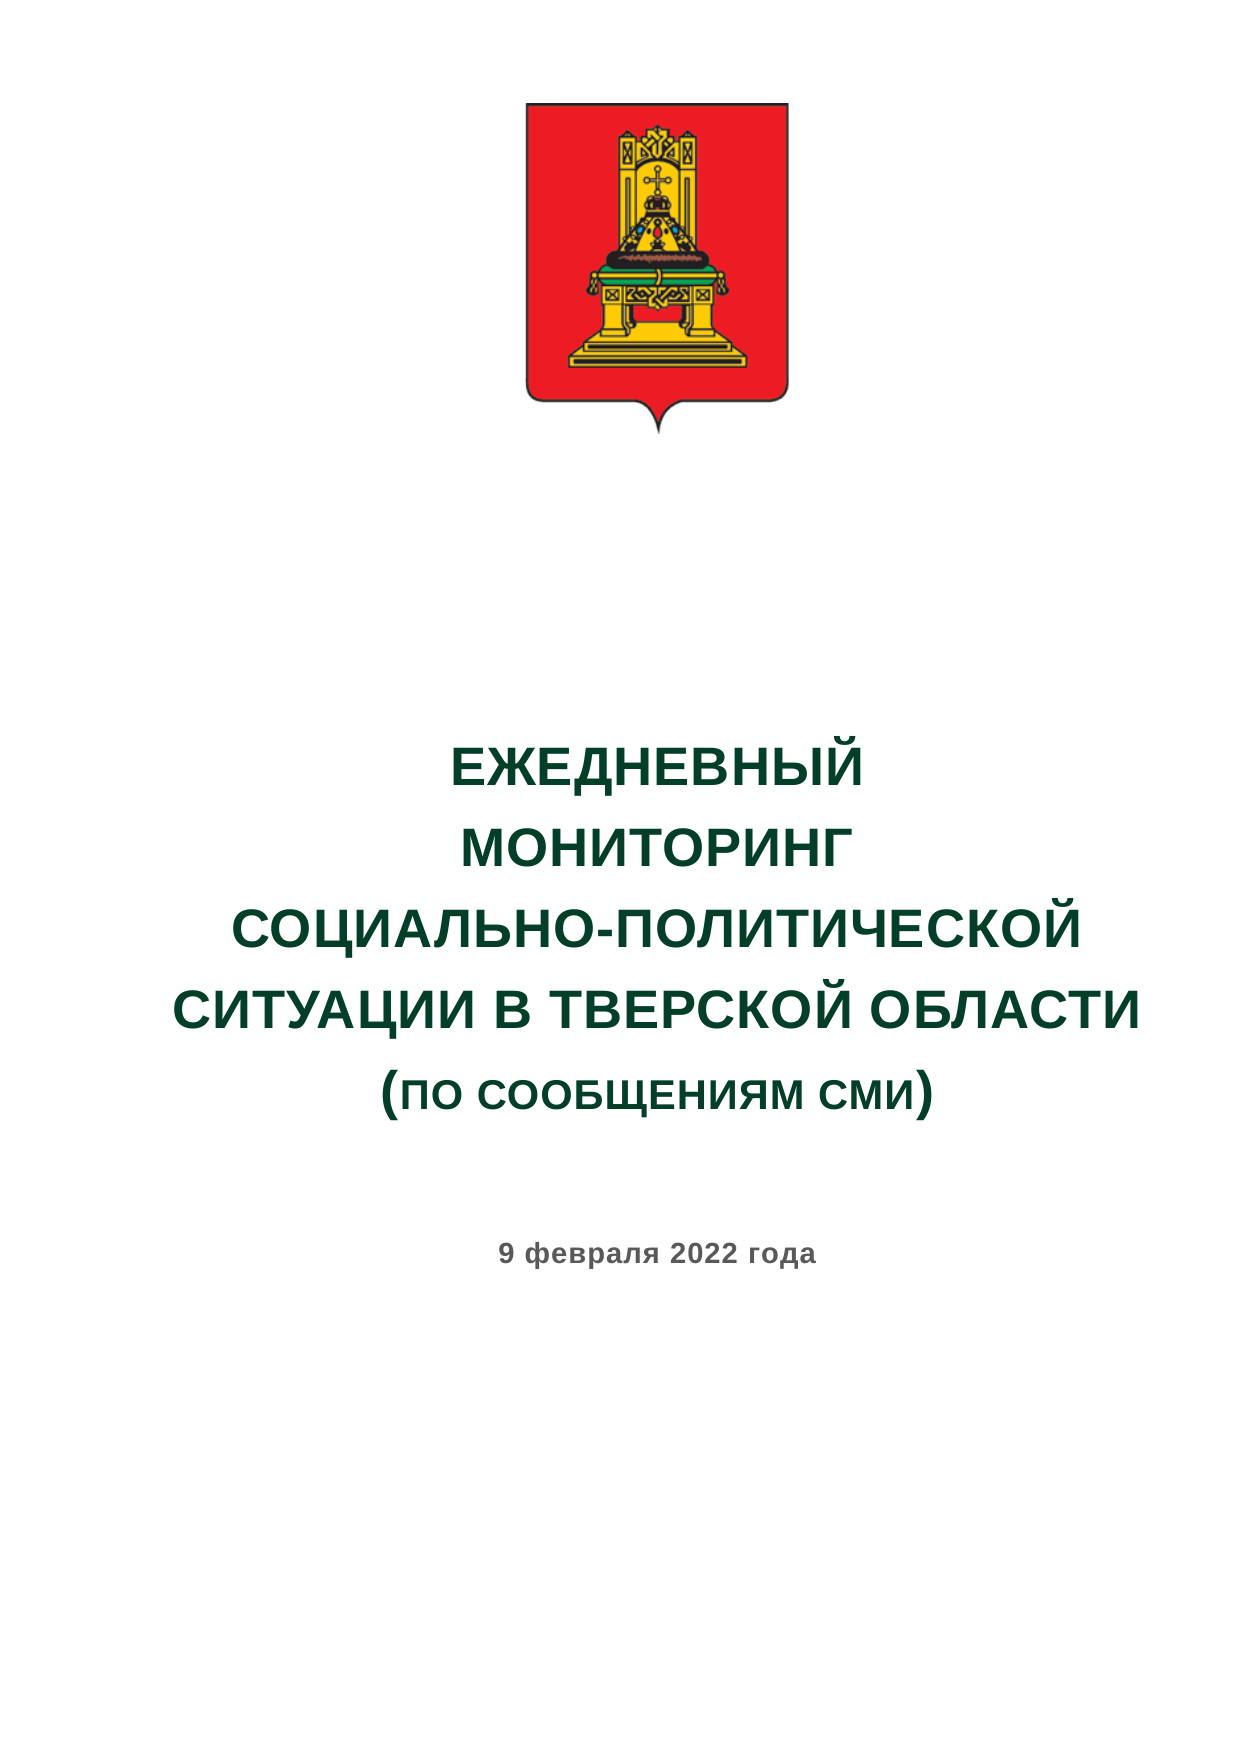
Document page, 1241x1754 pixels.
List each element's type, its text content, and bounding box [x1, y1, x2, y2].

subtitle 9 февраля 2022 года [118, 1236, 1196, 1269]
picture [525, 103, 789, 434]
text (ПО СООБЩЕНИЯМ СМИ) [118, 1059, 1196, 1121]
text МОНИТОРИНГ [118, 816, 1196, 878]
text СОЦИАЛЬНО-ПОЛИТИЧЕСКОЙ СИТУАЦИИ В Тверской ОБЛАСТИ [118, 897, 1196, 1040]
text ежедневный [118, 735, 1196, 797]
